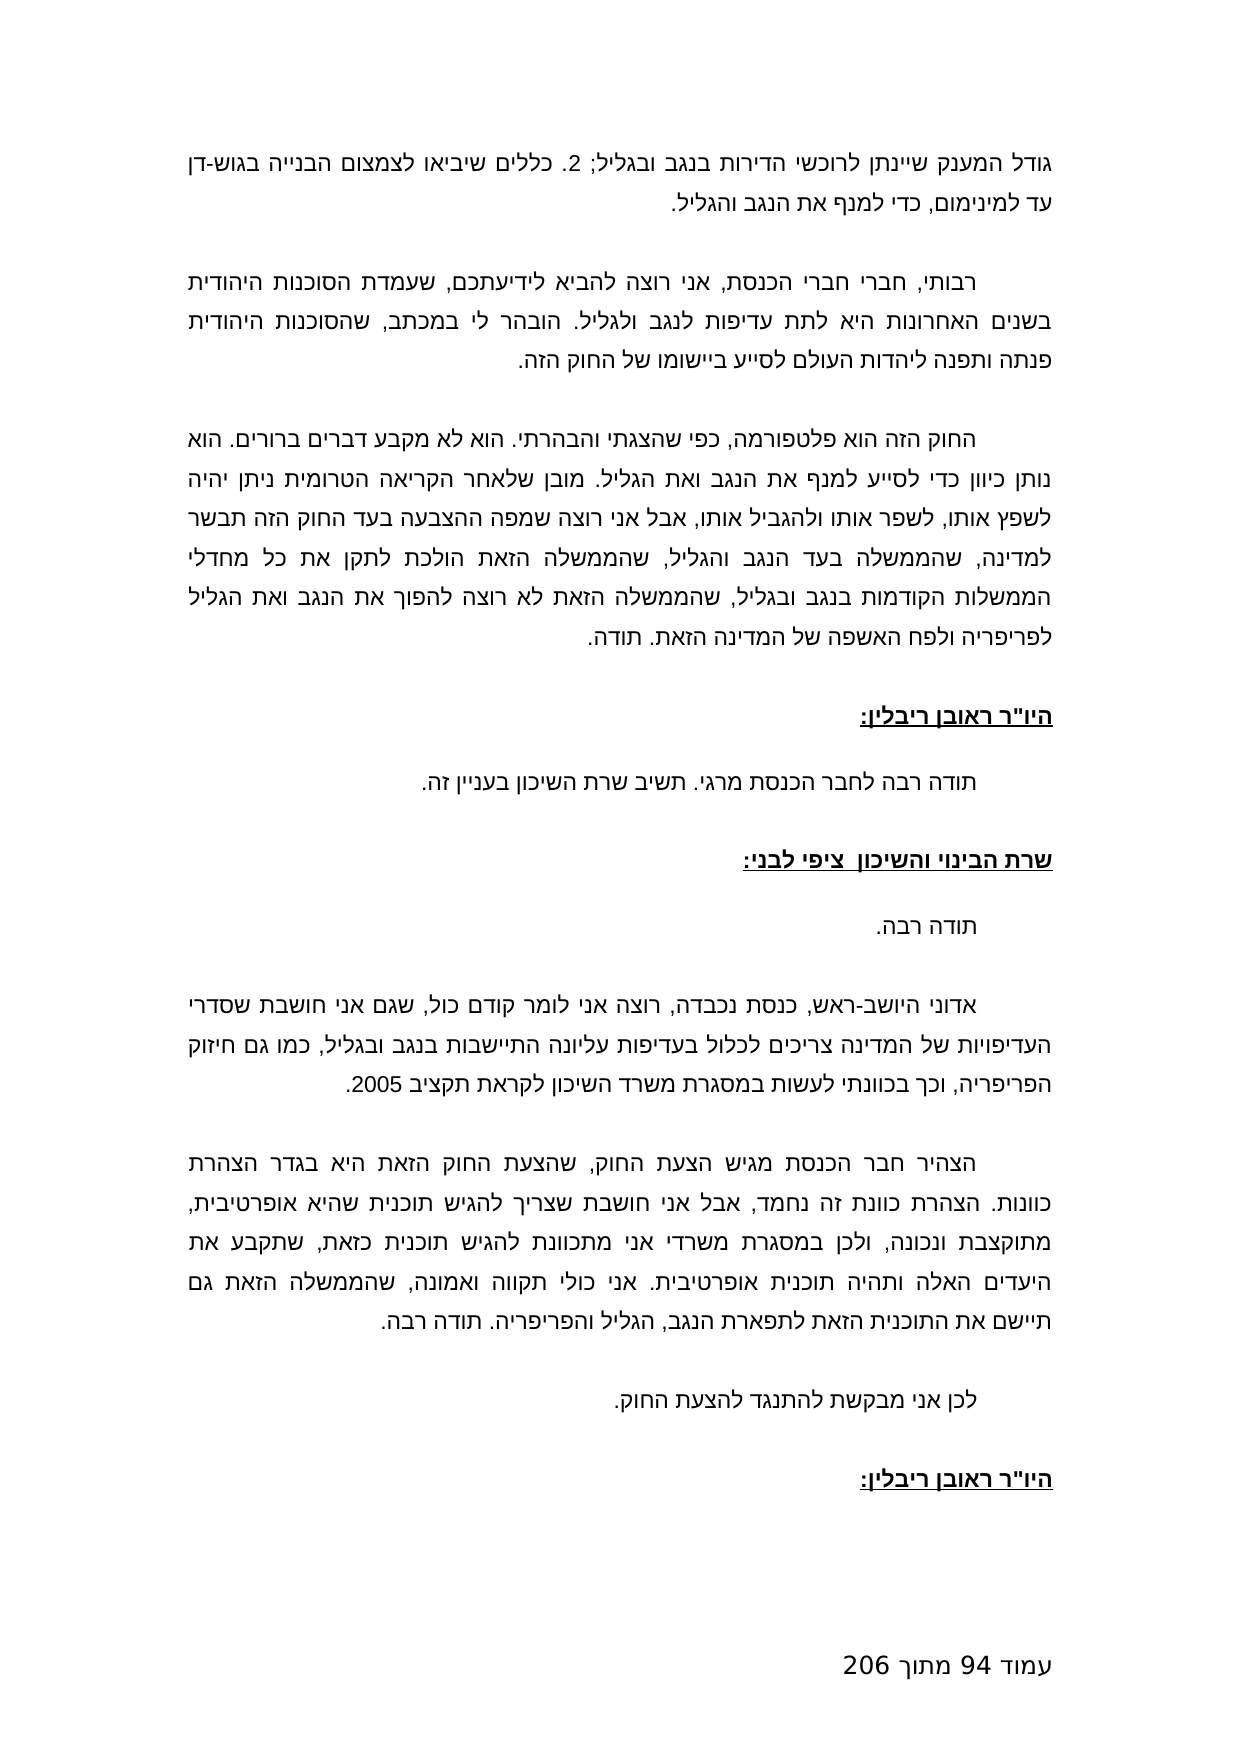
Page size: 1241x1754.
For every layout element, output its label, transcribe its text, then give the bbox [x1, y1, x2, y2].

text אדוני היושב-ראש, כנסת נכבדה, רוצה אני לומר קודם כול, שגם אני חושבת שסדרי העדיפויות של המדינה צריכים לכלול בעדיפות עליונה התיישבות בנגב ובגליל, כמו גם חיזוק הפריפריה, וכך בכוונתי לעשות במסגרת משרד השיכון לקראת תקציב 2005. [187, 992, 1053, 1098]
text החוק הזה הוא פלטפורמה, כפי שהצגתי והבהרתי. הוא לא מקבע דברים ברורים. הוא נותן כיוון כדי לסייע למנף את הנגב ואת הגליל. מובן שלאחר הקריאה הטרומית ניתן יהיה לשפץ אותו, לשפר אותו ולהגביל אותו, אבל אני רוצה שמפה ההצבעה בעד החוק הזה תבשר למדינה, שהממשלה בעד הנגב והגליל, שהממשלה הזאת הולכת לתקן את כל מחדלי הממשלות הקודמות בנגב ובגליל, שהממשלה הזאת לא רוצה להפוך את הנגב ואת הגליל לפריפריה ולפח האשפה של המדינה הזאת. תודה. [187, 426, 1053, 650]
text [187, 150, 1053, 216]
text לכן אני מבקשת להתנגד להצעת החוק. [187, 1387, 1053, 1413]
text רבותי, חברי חברי הכנסת, אני רוצה להביא לידיעתכם, שעמדת הסוכנות היהודית בשנים האחרונות היא לתת עדיפות לנגב ולגליל. הובהר לי במכתב, שהסוכנות היהודית פנתה ותפנה ליהדות העולם לסייע ביישומו של החוק הזה. [187, 268, 1053, 374]
text היו"ר ראובן ריבלין: [187, 1466, 1053, 1492]
text תודה רבה לחבר הכנסת מרגי. תשיב שרת השיכון בעניין זה. [187, 768, 1053, 795]
text שרת הבינוי והשיכון ציפי לבני: [187, 847, 1053, 874]
text היו"ר ראובן ריבלין: [187, 703, 1053, 729]
text הצהיר חבר הכנסת מגיש הצעת החוק, שהצעת החוק הזאת היא בגדר הצהרת כוונות. הצהרת כוונת זה נחמד, אבל אני חושבת שצריך להגיש תוכנית שהיא אופרטיבית, מתוקצבת ונכונה, ולכן במסגרת משרדי אני מתכוונת להגיש תוכנית כזאת, שתקבע את היעדים האלה ותהיה תוכנית אופרטיבית. אני כולי תקווה ואמונה, שהממשלה הזאת גם תיישם את התוכנית הזאת לתפארת הנגב, הגליל והפריפריה. תודה רבה. [187, 1150, 1053, 1334]
text תודה רבה. [187, 913, 1053, 940]
